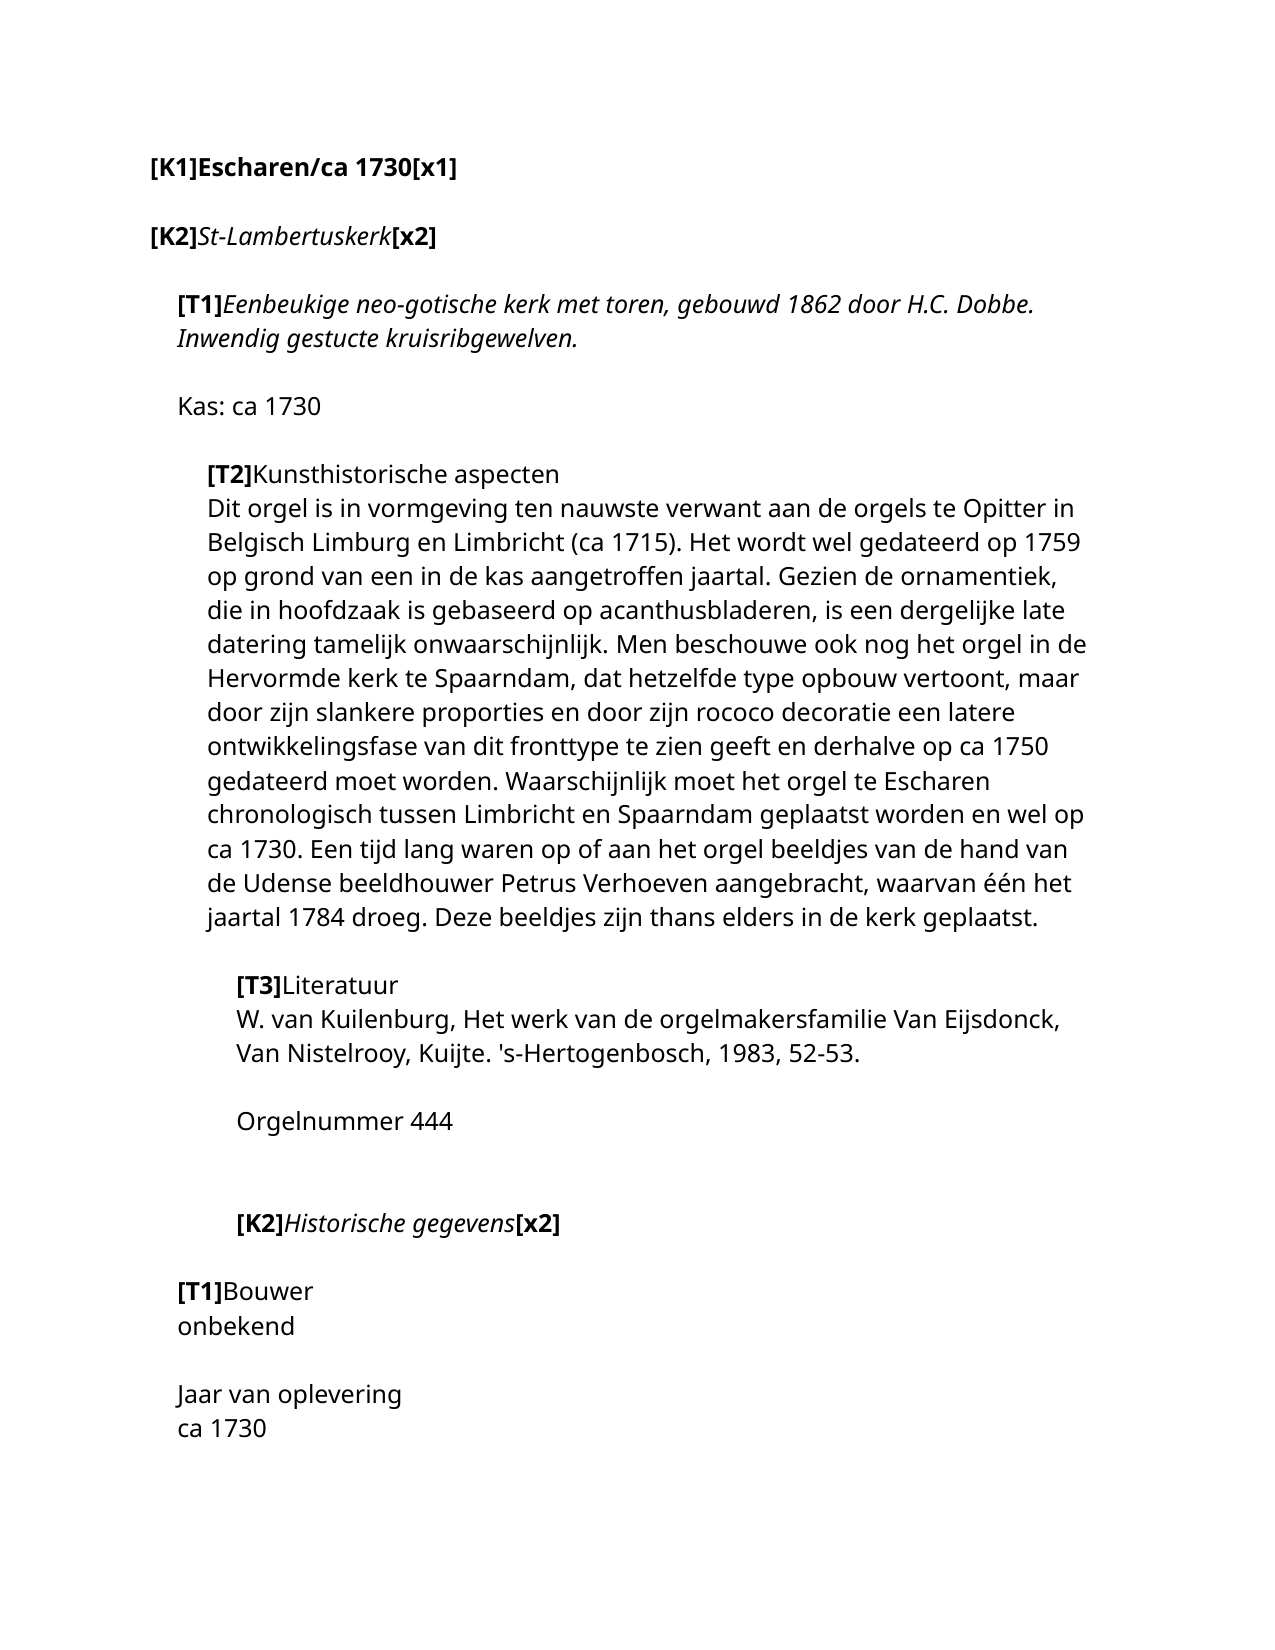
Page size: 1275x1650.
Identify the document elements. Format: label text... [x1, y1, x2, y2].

text onbekend [177, 1308, 1098, 1342]
text Dit orgel is in vormgeving ten nauwste verwant aan de orgels te Opitter in Belgisch Limburg en Limbricht (ca 1715). Het wordt wel gedateerd op 1759 op grond van een in de kas aangetroffen jaartal. Gezien de ornamentiek, die in hoofdzaak is gebaseerd op acanthusbladeren, is een dergelijke late datering tamelijk onwaarschijnlijk. Men beschouwe ook nog het orgel in de Hervormde kerk te Spaarndam, dat hetzelfde type opbouw vertoont, maar door zijn slankere proporties en door zijn rococo decoratie een latere ontwikkelingsfase van dit fronttype te zien geeft en derhalve op ca 1750 gedateerd moet worden. Waarschijnlijk moet het orgel te Escharen chronologisch tussen Limbricht en Spaarndam geplaatst worden en wel op ca 1730. Een tijd lang waren op of aan het orgel beeldjes van de hand van de Udense beeldhouwer Petrus Verhoeven aangebracht, waarvan één het jaartal 1784 droeg. Deze beeldjes zijn thans elders in de kerk geplaatst. [207, 491, 1098, 933]
text [T3]Literatuur [236, 967, 1098, 1002]
text [K2]St-Lambertuskerk[x2] [150, 218, 1125, 252]
text Jaar van oplevering [177, 1376, 1098, 1410]
text [K2]Historische gegevens[x2] [236, 1206, 1098, 1240]
text [T1]Bouwer [177, 1274, 1098, 1308]
text Kas: ca 1730 [177, 388, 1098, 422]
text [K1]Escharen/ca 1730[x1] [150, 150, 1125, 184]
text Orgelnummer 444 [236, 1104, 1098, 1138]
text ca 1730 [177, 1410, 1098, 1444]
text [T2]Kunsthistorische aspecten [207, 457, 1098, 491]
text W. van Kuilenburg, Het werk van de orgelmakersfamilie Van Eijsdonck, Van Nistelrooy, Kuijte. 's-Hertogenbosch, 1983, 52-53. [236, 1002, 1098, 1070]
text [T1]Eenbeukige neo-gotische kerk met toren, gebouwd 1862 door H.C. Dobbe. Inwendig gestucte kruisribgewelven. [177, 286, 1098, 354]
